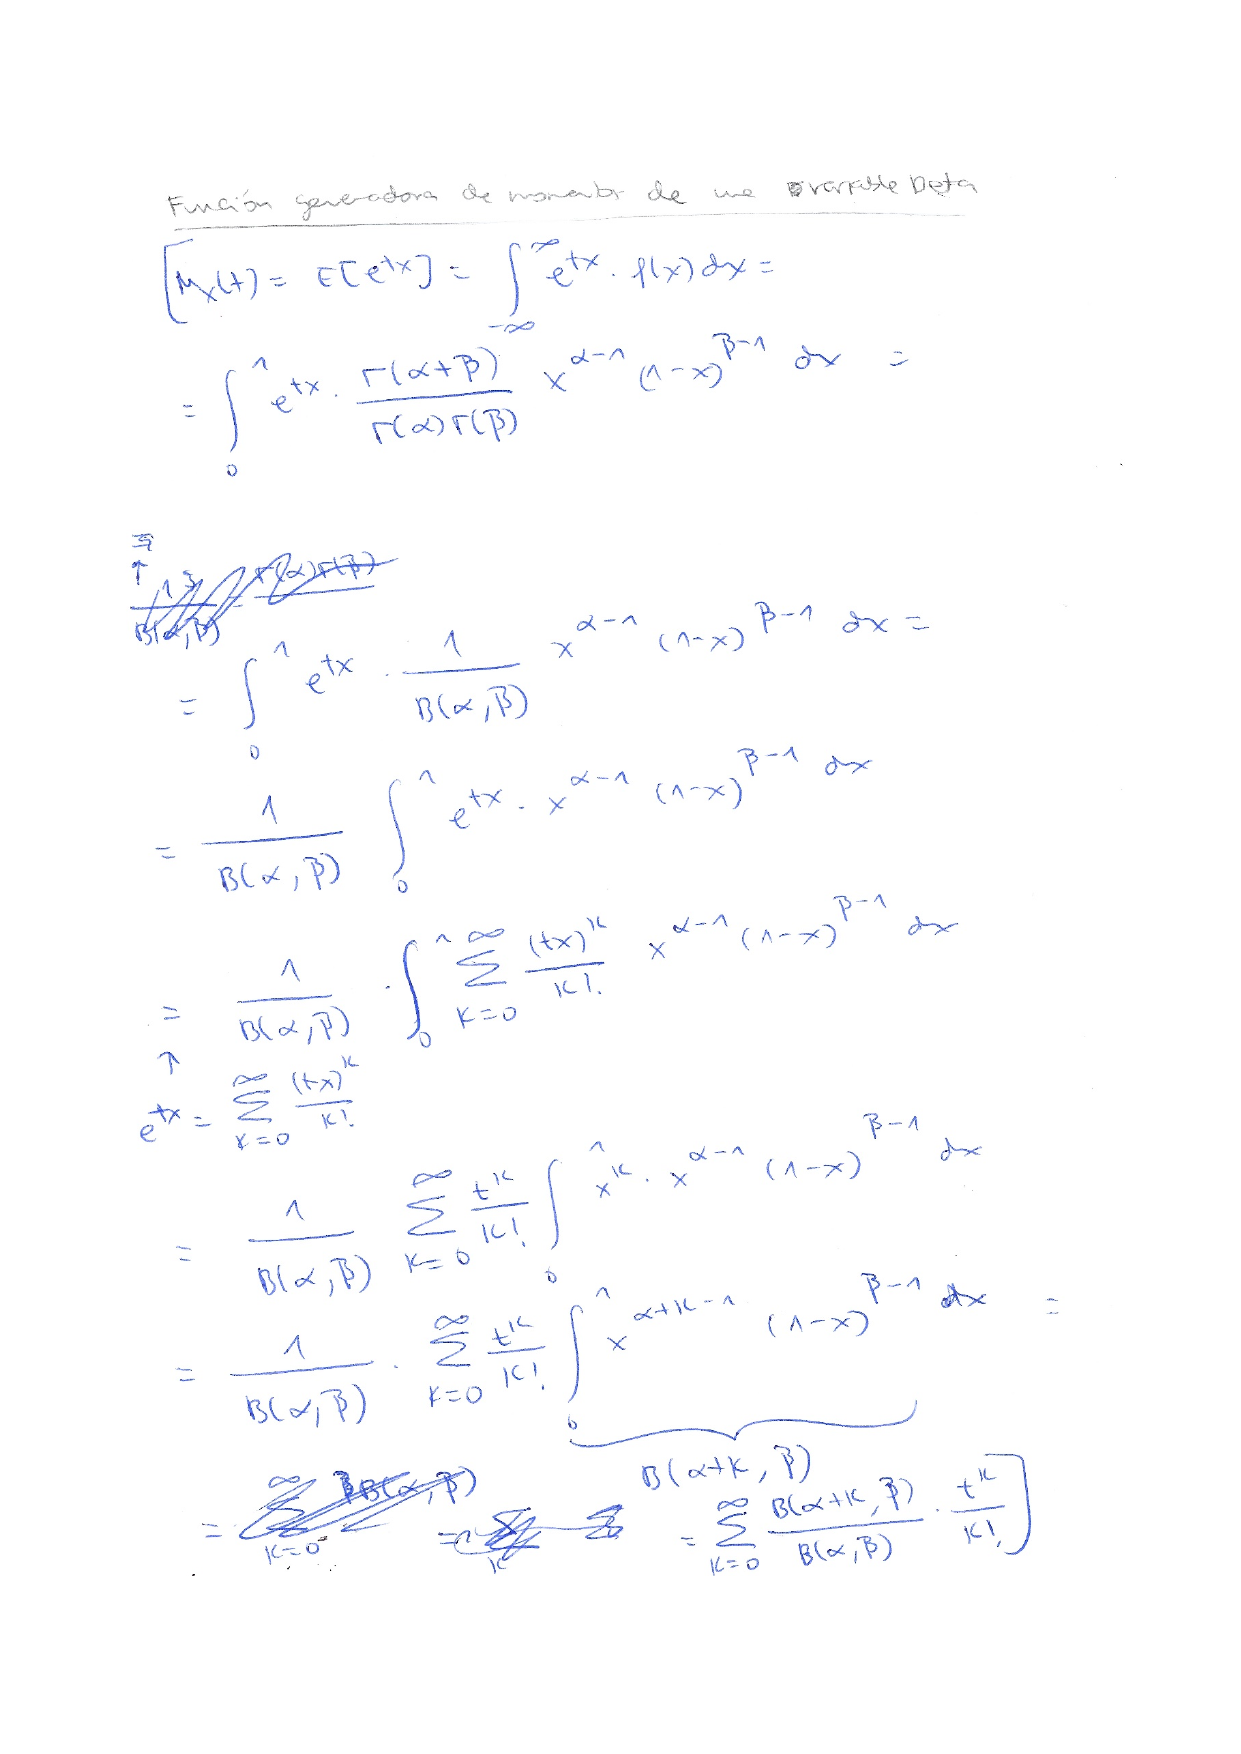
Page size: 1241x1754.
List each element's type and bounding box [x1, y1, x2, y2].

picture [115, 147, 1125, 1576]
